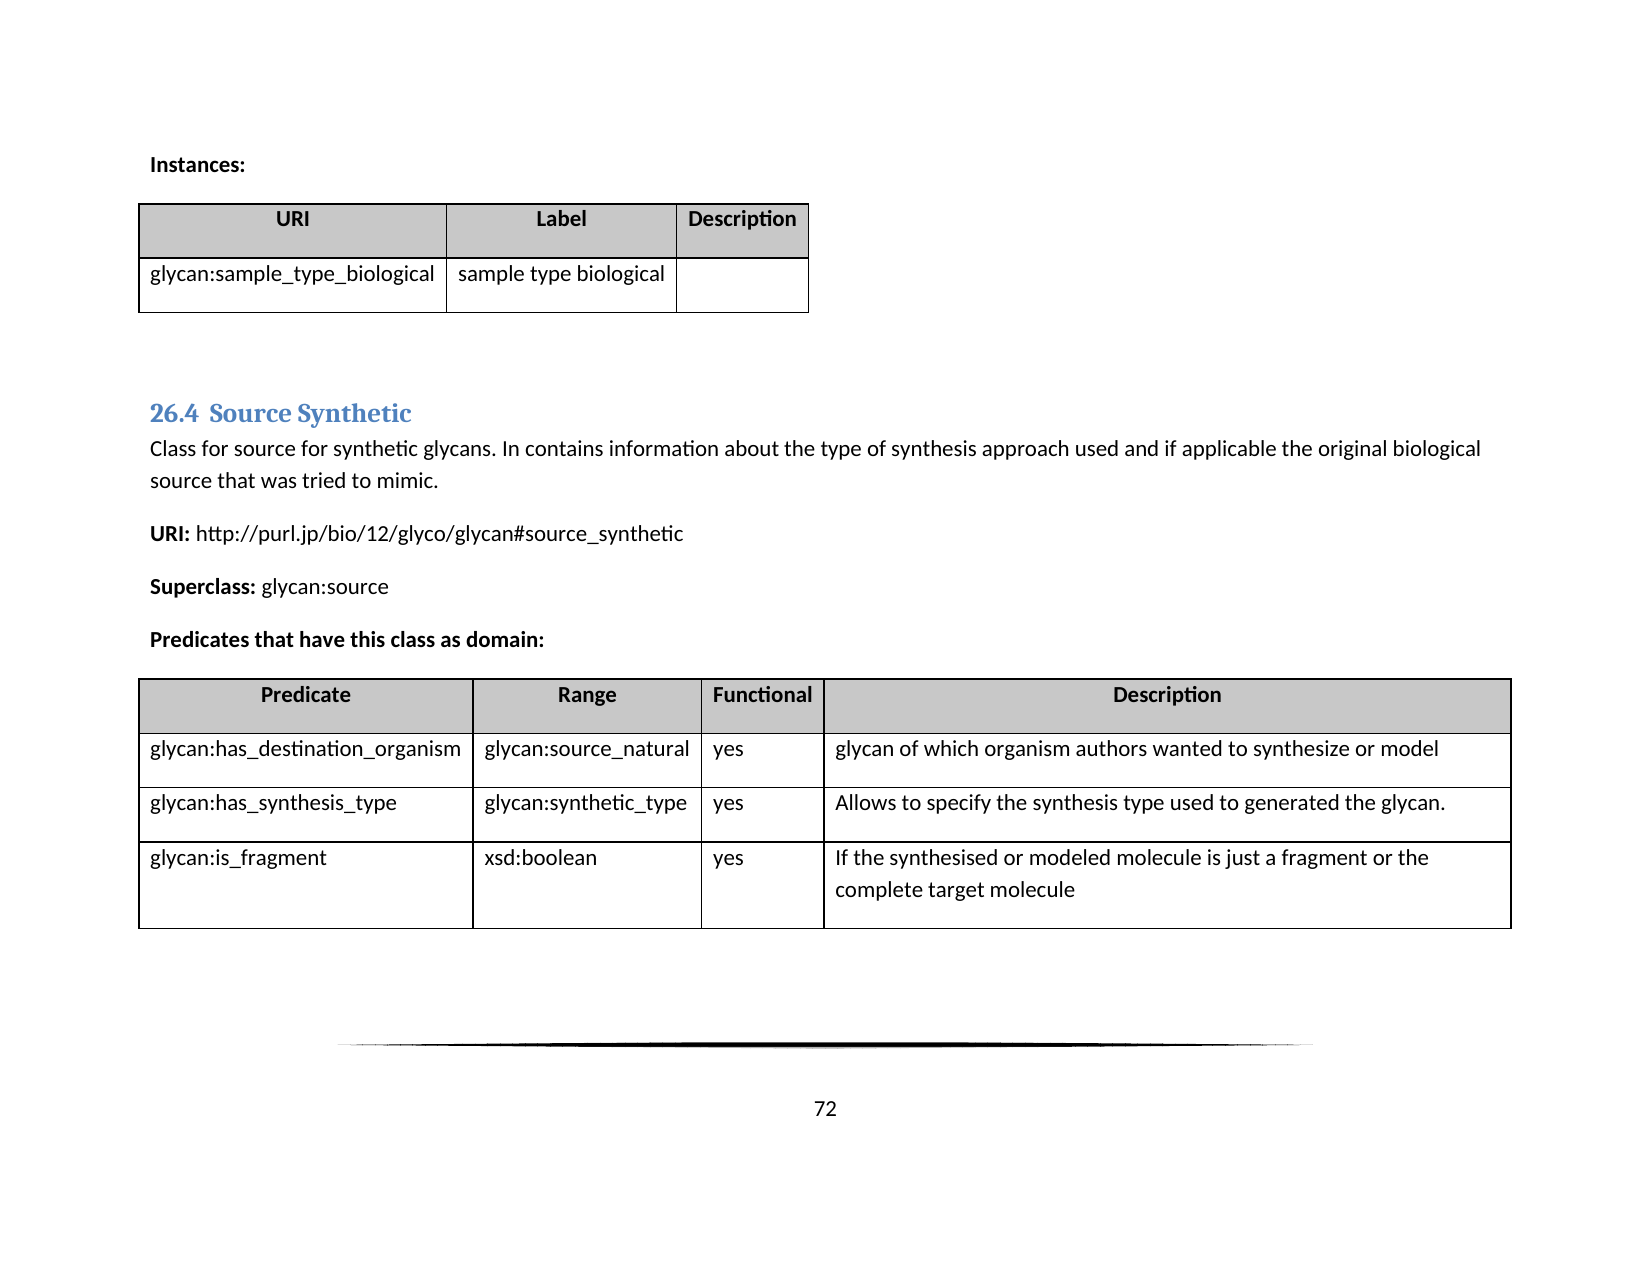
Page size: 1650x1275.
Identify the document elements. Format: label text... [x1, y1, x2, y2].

table_header Functional [702, 680, 823, 733]
text Instances: [150, 150, 1500, 178]
table_cell glycan:source_natural [474, 734, 701, 787]
table_cell glycan:has_synthesis_type [140, 788, 472, 841]
table_header Label [447, 205, 676, 257]
table_cell yes [702, 788, 823, 841]
table_header Description [677, 205, 808, 257]
table_cell glycan:synthetic_type [474, 788, 701, 841]
table_cell Allows to specify the synthesis type used to generated the glycan. [825, 788, 1510, 841]
table_cell yes [702, 843, 823, 928]
table_header URI [140, 205, 446, 257]
table_cell If the synthesised or modeled molecule is just a fragment or the complete target molecule [825, 843, 1510, 928]
table_header Description [825, 680, 1510, 733]
subtitle Source Synthetic [150, 398, 1500, 429]
table_cell yes [702, 734, 823, 787]
text URI: http://purl.jp/bio/12/glyco/glycan#source_synthetic [150, 519, 1500, 547]
table_cell sample type biological [447, 259, 676, 312]
text Class for source for synthetic glycans. In contains information about the type of synthesis approach used and if applicable the original biological source that was tried to mimic. [150, 434, 1500, 494]
table_header Predicate [140, 680, 472, 733]
picture [337, 1041, 1313, 1049]
table_cell xsd:boolean [474, 843, 701, 928]
table_header Range [474, 680, 701, 733]
table_cell [677, 259, 808, 312]
table_cell glycan:has_destination_organism [140, 734, 472, 787]
text Predicates that have this class as domain: [150, 625, 1500, 653]
table_cell glycan:is_fragment [140, 843, 472, 928]
text Superclass: glycan:source [150, 572, 1500, 600]
table_cell glycan:sample_type_biological [140, 259, 446, 312]
table_cell glycan of which organism authors wanted to synthesize or model [825, 734, 1510, 787]
